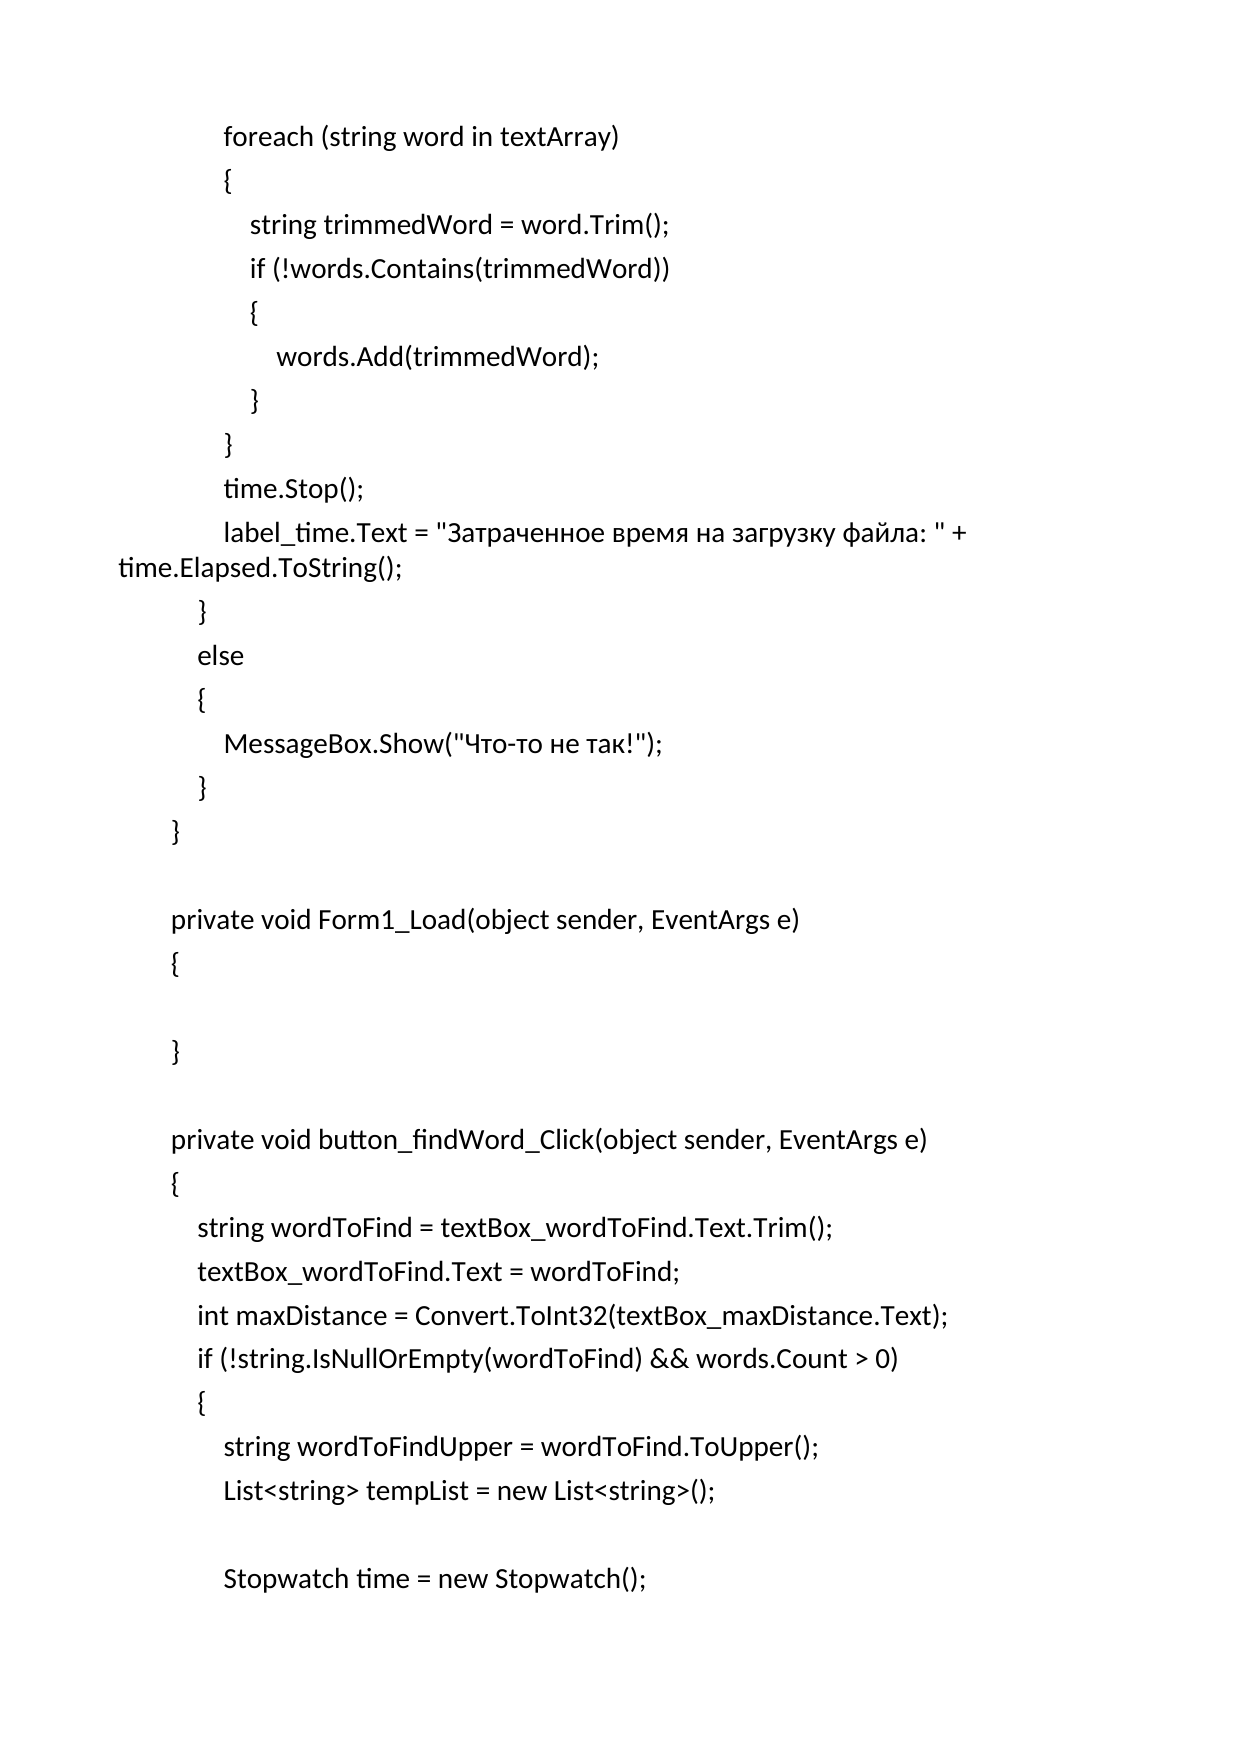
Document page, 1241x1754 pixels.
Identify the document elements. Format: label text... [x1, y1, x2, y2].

text { [118, 681, 1152, 717]
text { [118, 1165, 1152, 1200]
text List<string> tempList = new List<string>(); [118, 1472, 1152, 1508]
text private void Form1_Load(object sender, EventArgs e) [118, 901, 1152, 937]
text { [118, 945, 1152, 981]
text } [118, 1033, 1152, 1068]
text { [118, 1384, 1152, 1420]
text } [118, 769, 1152, 805]
text string trimmedWord = word.Trim(); [118, 206, 1152, 242]
text { [118, 294, 1152, 329]
text words.Add(trimmedWord); [118, 338, 1152, 373]
text { [118, 162, 1152, 198]
text } [118, 382, 1152, 417]
text if (!words.Contains(trimmedWord)) [118, 250, 1152, 286]
text textBox_wordToFind.Text = wordToFind; [118, 1253, 1152, 1288]
text int maxDistance = Convert.ToInt32(textBox_maxDistance.Text); [118, 1297, 1152, 1332]
text } [118, 813, 1152, 849]
text string wordToFindUpper = wordToFind.ToUpper(); [118, 1428, 1152, 1464]
text time.Stop(); [118, 470, 1152, 505]
text private void button_findWord_Click(object sender, EventArgs e) [118, 1121, 1152, 1156]
text foreach (string word in textArray) [118, 118, 1152, 154]
text else [118, 637, 1152, 673]
text label_time.Text = "Затраченное время на загрузку файла: " + time.Elapsed.ToString(); [118, 514, 1152, 585]
text Stopwatch time = new Stopwatch(); [118, 1560, 1152, 1596]
text MessageBox.Show("Что-то не так!"); [118, 725, 1152, 761]
text } [118, 426, 1152, 461]
text string wordToFind = textBox_wordToFind.Text.Trim(); [118, 1209, 1152, 1244]
text } [118, 593, 1152, 629]
text if (!string.IsNullOrEmpty(wordToFind) && words.Count > 0) [118, 1341, 1152, 1376]
